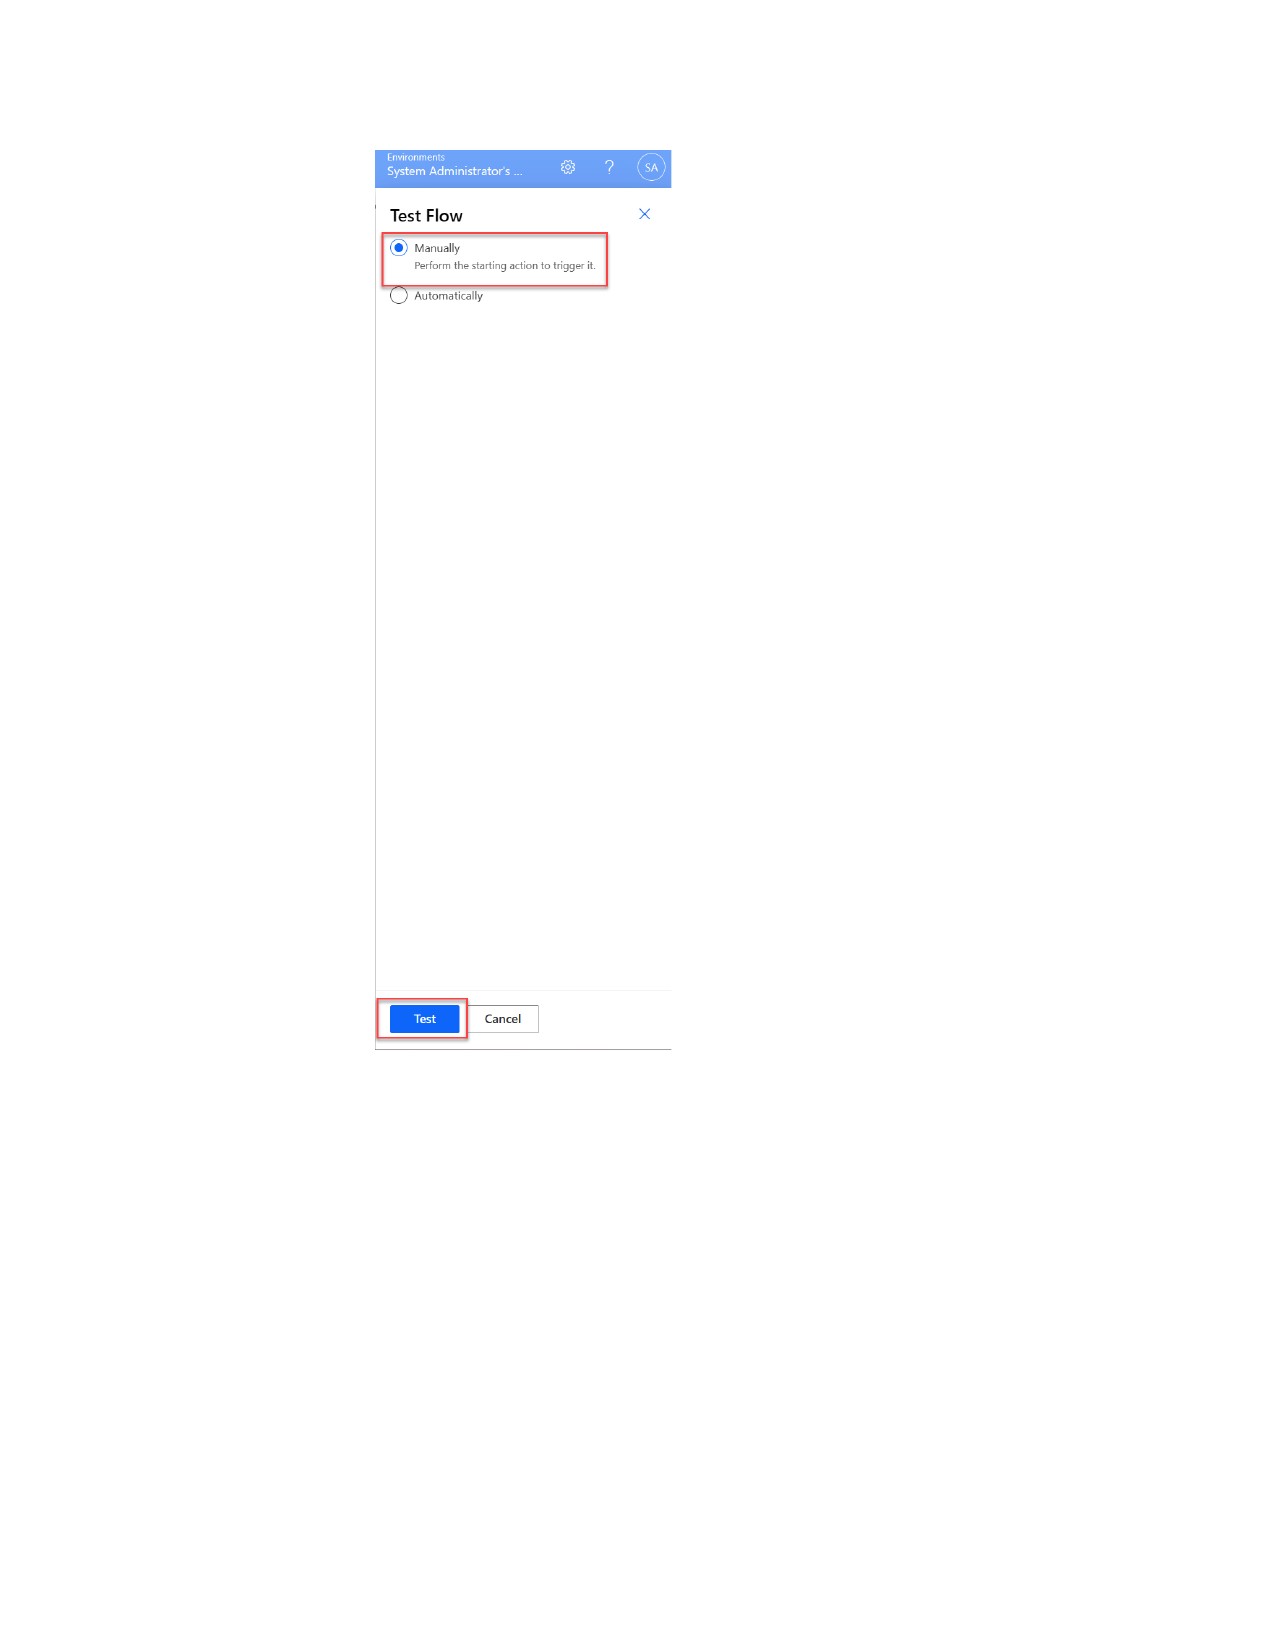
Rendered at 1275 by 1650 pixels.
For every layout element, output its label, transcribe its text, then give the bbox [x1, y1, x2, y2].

picture [375, 150, 672, 1050]
